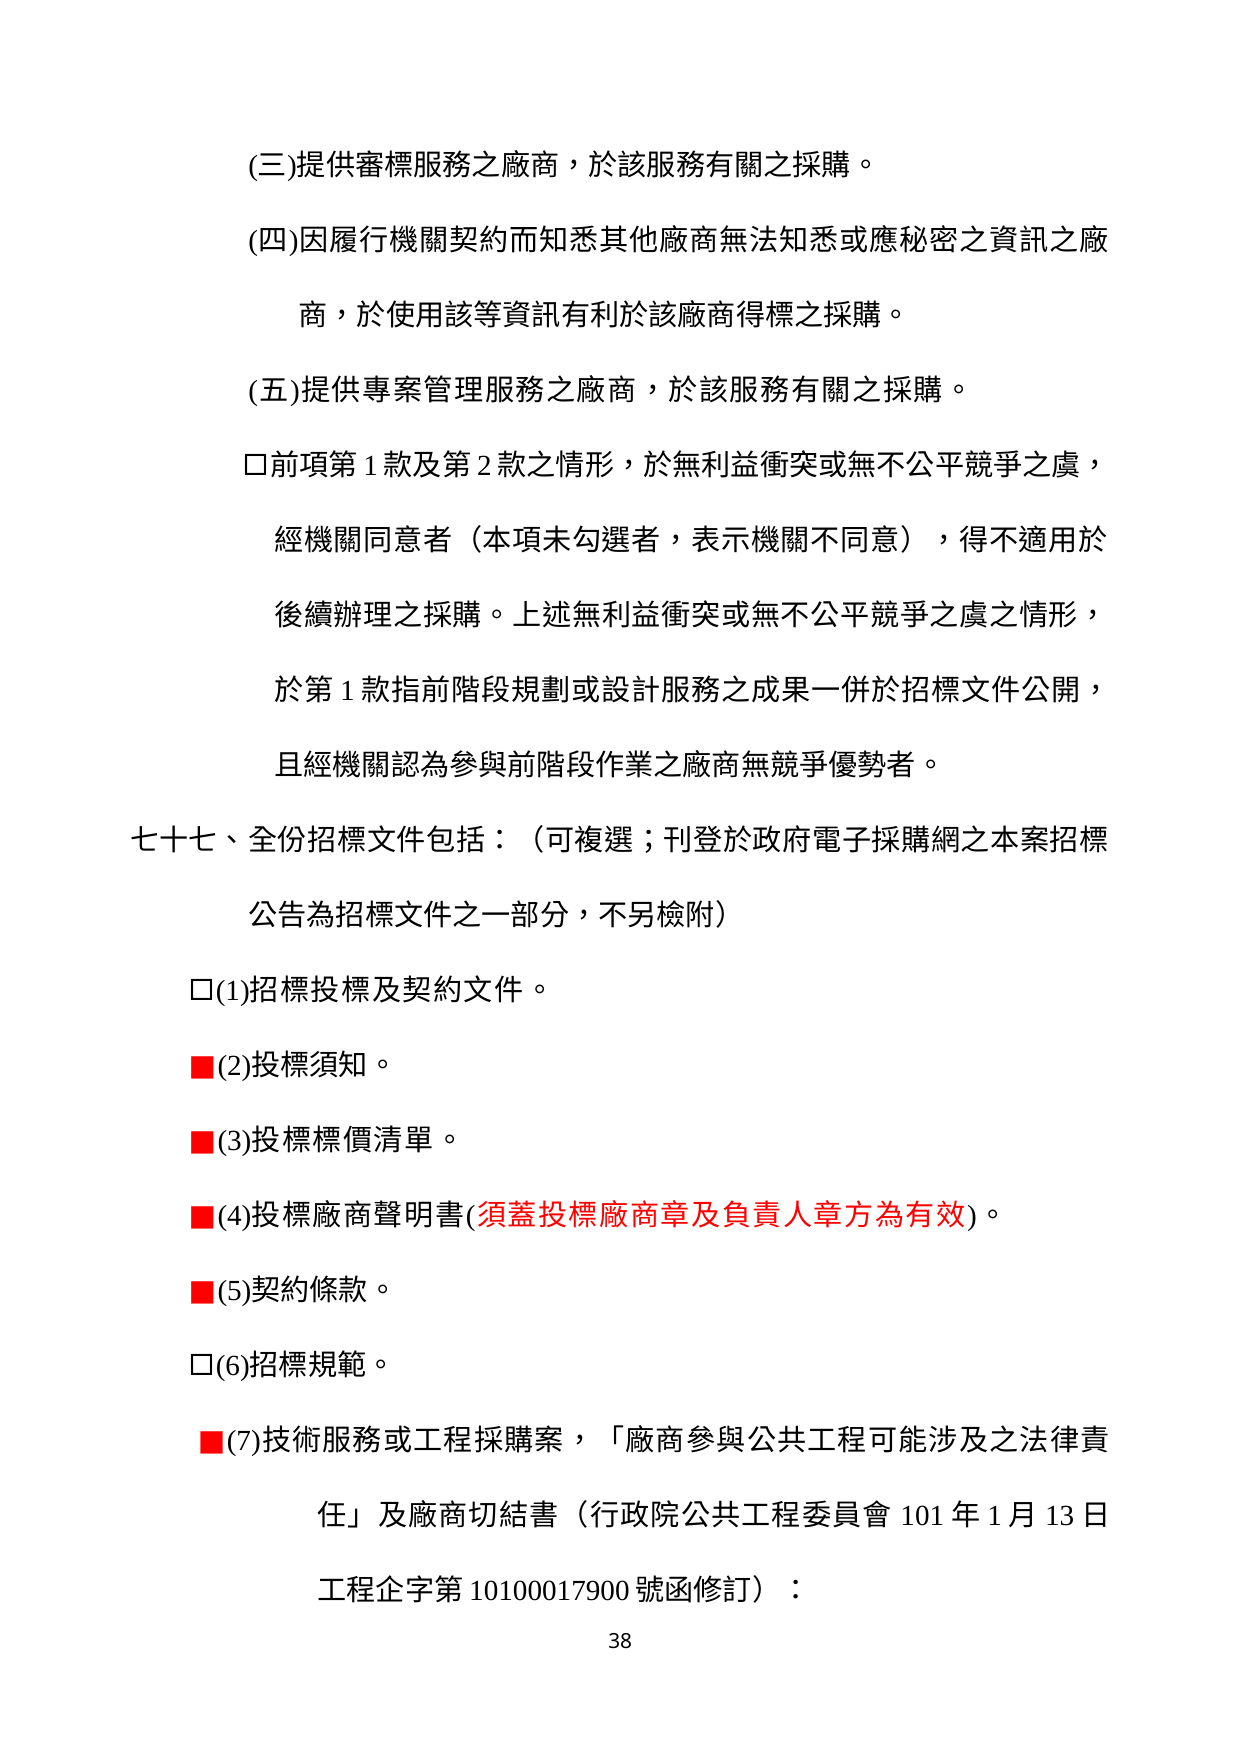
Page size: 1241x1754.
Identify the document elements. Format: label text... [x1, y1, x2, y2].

list 全份招標文件包括：（可複選；刊登於政府電子採購網之本案招標公告為招標文件之一部分，不另檢附） [130, 800, 1110, 950]
text ■(5)契約條款。 [130, 1250, 1110, 1325]
text ■(3)投標標價清單。 [130, 1100, 1110, 1175]
text ■(2)投標須知。 [130, 1025, 1110, 1100]
text (四)因履行機關契約而知悉其他廠商無法知悉或應秘密之資訊之廠商，於使用該等資訊有利於該廠商得標之採購。 [248, 200, 1110, 350]
text ■(4)投標廠商聲明書(須蓋投標廠商章及負責人章方為有效)。 [130, 1175, 1110, 1250]
text (五)提供專案管理服務之廠商，於該服務有關之採購。 [248, 350, 1110, 425]
text 前項第1款及第2款之情形，於無利益衝突或無不公平競爭之虞，經機關同意者（本項未勾選者，表示機關不同意），得不適用於後續辦理之採購。上述無利益衝突或無不公平競爭之虞之情形，於第1款指前階段規劃或設計服務之成果一併於招標文件公開，且經機關認為參與前階段作業之廠商無競爭優勢者。 [242, 425, 1110, 800]
text (三)提供審標服務之廠商，於該服務有關之採購。 [248, 125, 1110, 200]
text (6)招標規範。 [130, 1325, 1110, 1400]
text ■(7)技術服務或工程採購案，「廠商參與公共工程可能涉及之法律責任」及廠商切結書（行政院公共工程委員會101年1月13日工程企字第10100017900號函修訂）： [130, 1400, 1110, 1625]
text (1)招標投標及契約文件。 [130, 950, 1110, 1025]
